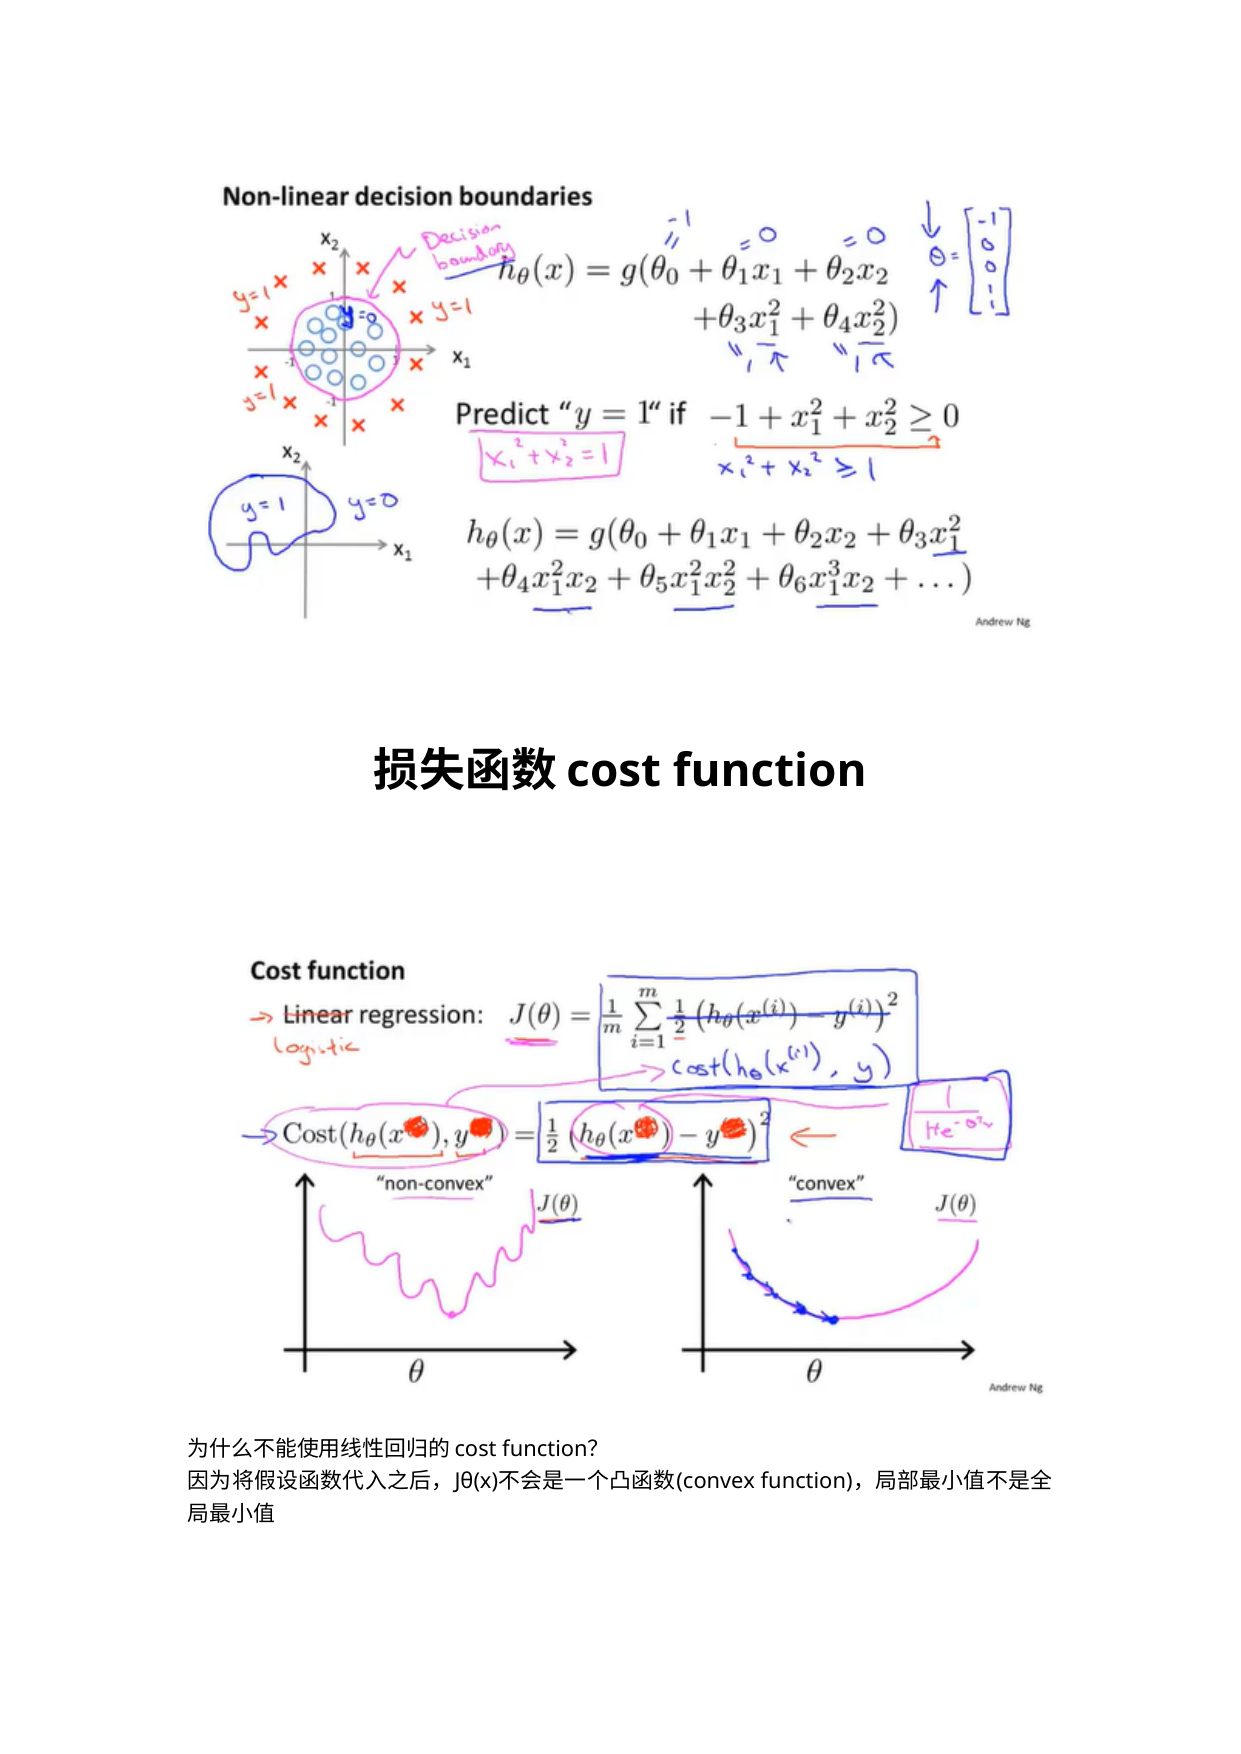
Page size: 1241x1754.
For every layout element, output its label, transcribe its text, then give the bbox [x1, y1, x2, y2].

text 为什么不能使用线性回归的cost function？ [187, 1431, 1053, 1463]
picture [187, 943, 1053, 1421]
text 因为将假设函数代入之后，Jθ(x)不会是一个凸函数(convex function)，局部最小值不是全局最小值 [187, 1463, 1053, 1528]
picture [187, 162, 1053, 656]
subtitle 损失函数cost function [187, 717, 1053, 815]
